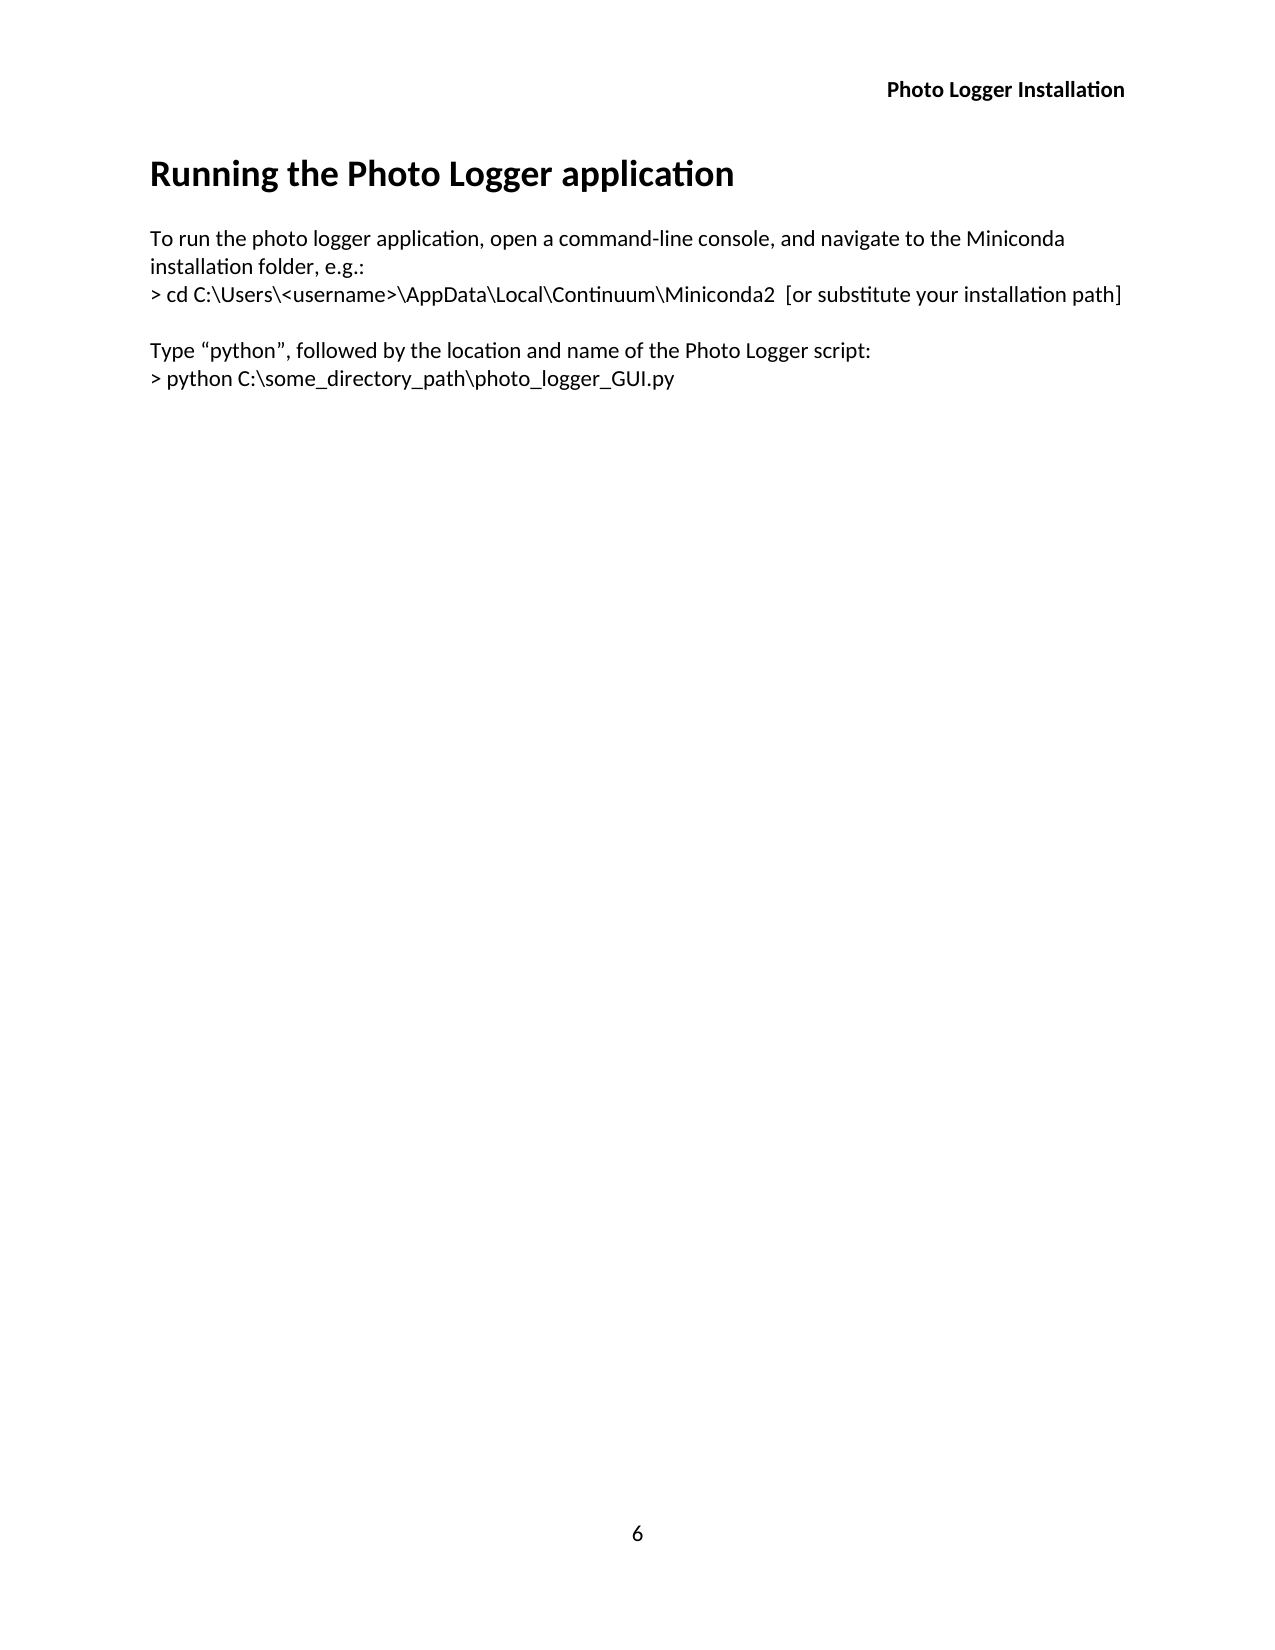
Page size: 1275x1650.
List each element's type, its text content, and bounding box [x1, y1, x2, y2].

text > python C:\some_directory_path\photo_logger_GUI.py [150, 364, 1125, 392]
text Type “python”, followed by the location and name of the Photo Logger script: [150, 336, 1125, 364]
text To run the photo logger application, open a command-line console, and navigate to the Miniconda installation folder, e.g.: [150, 224, 1125, 280]
text Running the Photo Logger application [150, 150, 1125, 196]
text > cd C:\Users\<username>\AppData\Local\Continuum\Miniconda2 [or substitute your installation path] [150, 280, 1125, 308]
